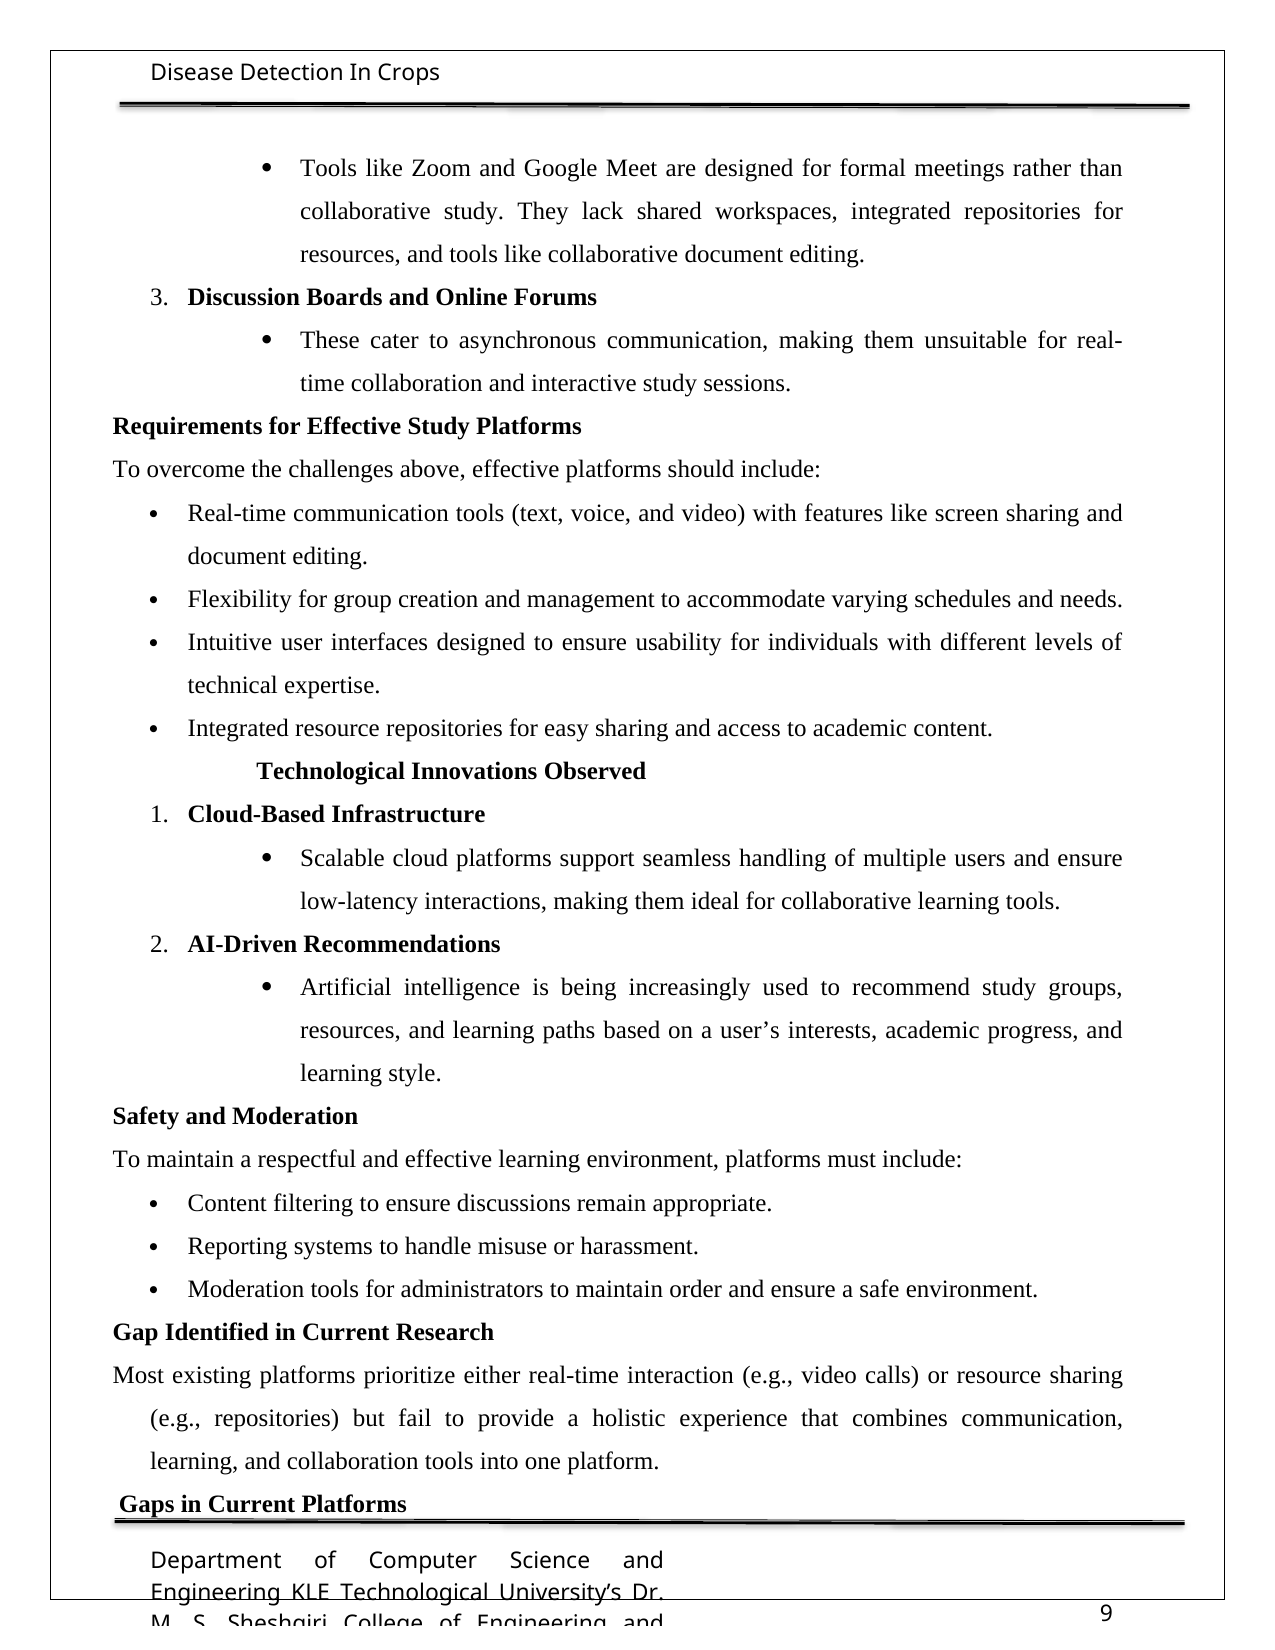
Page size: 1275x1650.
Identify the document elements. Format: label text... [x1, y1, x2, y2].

picture [110, 1514, 1191, 1536]
text Gap Identified in Current Research [112, 1317, 1124, 1346]
text Requirements for Effective Study Platforms [112, 411, 1124, 440]
list These cater to asynchronous communication, making them unsuitable for real-time collaboration and interactive study sessions. [262, 325, 1124, 397]
list Moderation tools for administrators to maintain order and ensure a safe environment. [150, 1274, 1124, 1303]
list Tools like Zoom and Google Meet are designed for formal meetings rather than collaborative study. They lack shared workspaces, integrated repositories for resources, and tools like collaborative document editing. [262, 153, 1124, 268]
list Flexibility for group creation and management to accommodate varying schedules and needs. [150, 584, 1124, 613]
list Cloud-Based Infrastructure [150, 799, 1124, 828]
text Safety and Moderation [112, 1101, 1124, 1130]
text Most existing platforms prioritize either real-time interaction (e.g., video calls) or resource sharing (e.g., repositories) but fail to provide a holistic experience that combines communication, learning, and collaboration tools into one platform. [112, 1360, 1124, 1475]
picture [115, 97, 1196, 119]
text To maintain a respectful and effective learning environment, platforms must include: [112, 1144, 1124, 1173]
text To overcome the challenges above, effective platforms should include: [112, 454, 1124, 483]
list Intuitive user interfaces designed to ensure usability for individuals with different levels of technical expertise. [150, 627, 1124, 699]
text Gaps in Current Platforms [112, 1489, 1124, 1518]
list Discussion Boards and Online Forums [150, 282, 1124, 311]
list Content filtering to ensure discussions remain appropriate. [150, 1188, 1124, 1216]
list Real-time communication tools (text, voice, and video) with features like screen sharing and document editing. [150, 498, 1124, 569]
list Artificial intelligence is being increasingly used to recommend study groups, resources, and learning paths based on a user’s interests, academic progress, and learning style. [262, 972, 1124, 1087]
list Integrated resource repositories for easy sharing and access to academic content. [150, 713, 1124, 742]
list Reporting systems to handle misuse or harassment. [150, 1231, 1124, 1259]
text Technological Innovations Observed [225, 756, 1124, 785]
list Scalable cloud platforms support seamless handling of multiple users and ensure low-latency interactions, making them ideal for collaborative learning tools. [262, 843, 1124, 914]
list AI-Driven Recommendations [150, 929, 1124, 958]
